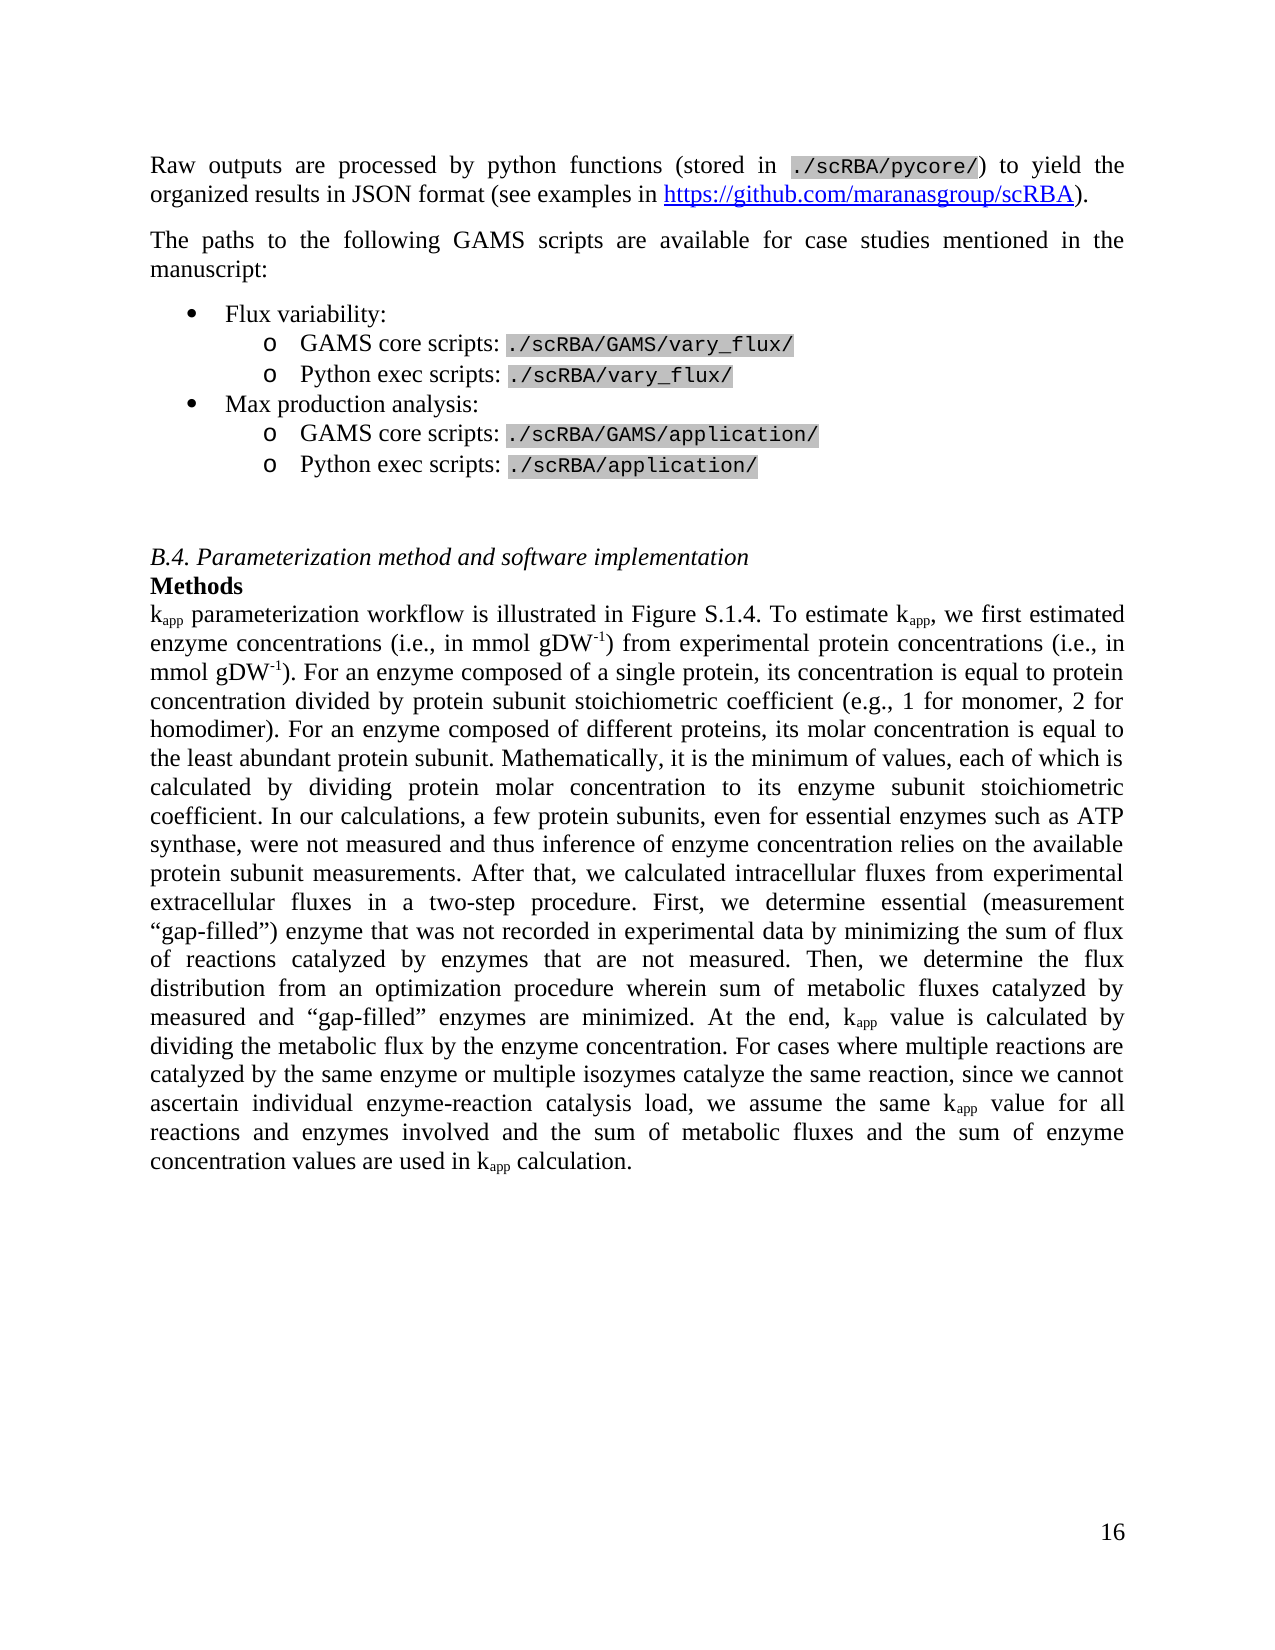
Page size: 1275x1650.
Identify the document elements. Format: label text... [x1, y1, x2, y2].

text The paths to the following GAMS scripts are available for case studies mentioned in the manuscript: [150, 225, 1125, 282]
text Raw outputs are processed by python functions (stored in ./scRBA/pycore/) to yield the organized results in JSON format (see examples in https://github.com/maranasgroup/scRBA). [150, 150, 1125, 208]
text Methods [150, 571, 1125, 599]
list Python exec scripts: ./scRBA/vary_flux/ [262, 359, 1125, 389]
list Max production analysis: [187, 389, 1125, 418]
subtitle B.4. Parameterization method and software implementation [150, 542, 1125, 571]
text kapp parameterization workflow is illustrated in Figure S.1.4. To estimate kapp, we first estimated enzyme concentrations (i.e., in mmol gDW-1) from experimental protein concentrations (i.e., in mmol gDW-1). For an enzyme composed of a single protein, its concentration is equal to protein concentration divided by protein subunit stoichiometric coefficient (e.g., 1 for monomer, 2 for homodimer). For an enzyme composed of different proteins, its molar concentration is equal to the least abundant protein subunit. Mathematically, it is the minimum of values, each of which is calculated by dividing protein molar concentration to its enzyme subunit stoichiometric coefficient. In our calculations, a few protein subunits, even for essential enzymes such as ATP synthase, were not measured and thus inference of enzyme concentration relies on the available protein subunit measurements. After that, we calculated intracellular fluxes from experimental extracellular fluxes in a two-step procedure. First, we determine essential (measurement “gap-filled”) enzyme that was not recorded in experimental data by minimizing the sum of flux of reactions catalyzed by enzymes that are not measured. Then, we determine the flux distribution from an optimization procedure wherein sum of metabolic fluxes catalyzed by measured and “gap-filled” enzymes are minimized. At the end, kapp value is calculated by dividing the metabolic flux by the enzyme concentration. For cases where multiple reactions are catalyzed by the same enzyme or multiple isozymes catalyze the same reaction, since we cannot ascertain individual enzyme-reaction catalysis load, we assume the same kapp value for all reactions and enzymes involved and the sum of metabolic fluxes and the sum of enzyme concentration values are used in kapp calculation. [150, 599, 1125, 1174]
list GAMS core scripts: ./scRBA/GAMS/vary_flux/ [262, 328, 1125, 359]
list GAMS core scripts: ./scRBA/GAMS/application/ [262, 418, 1125, 449]
list Python exec scripts: ./scRBA/application/ [262, 449, 1125, 480]
list Flux variability: [187, 299, 1125, 328]
